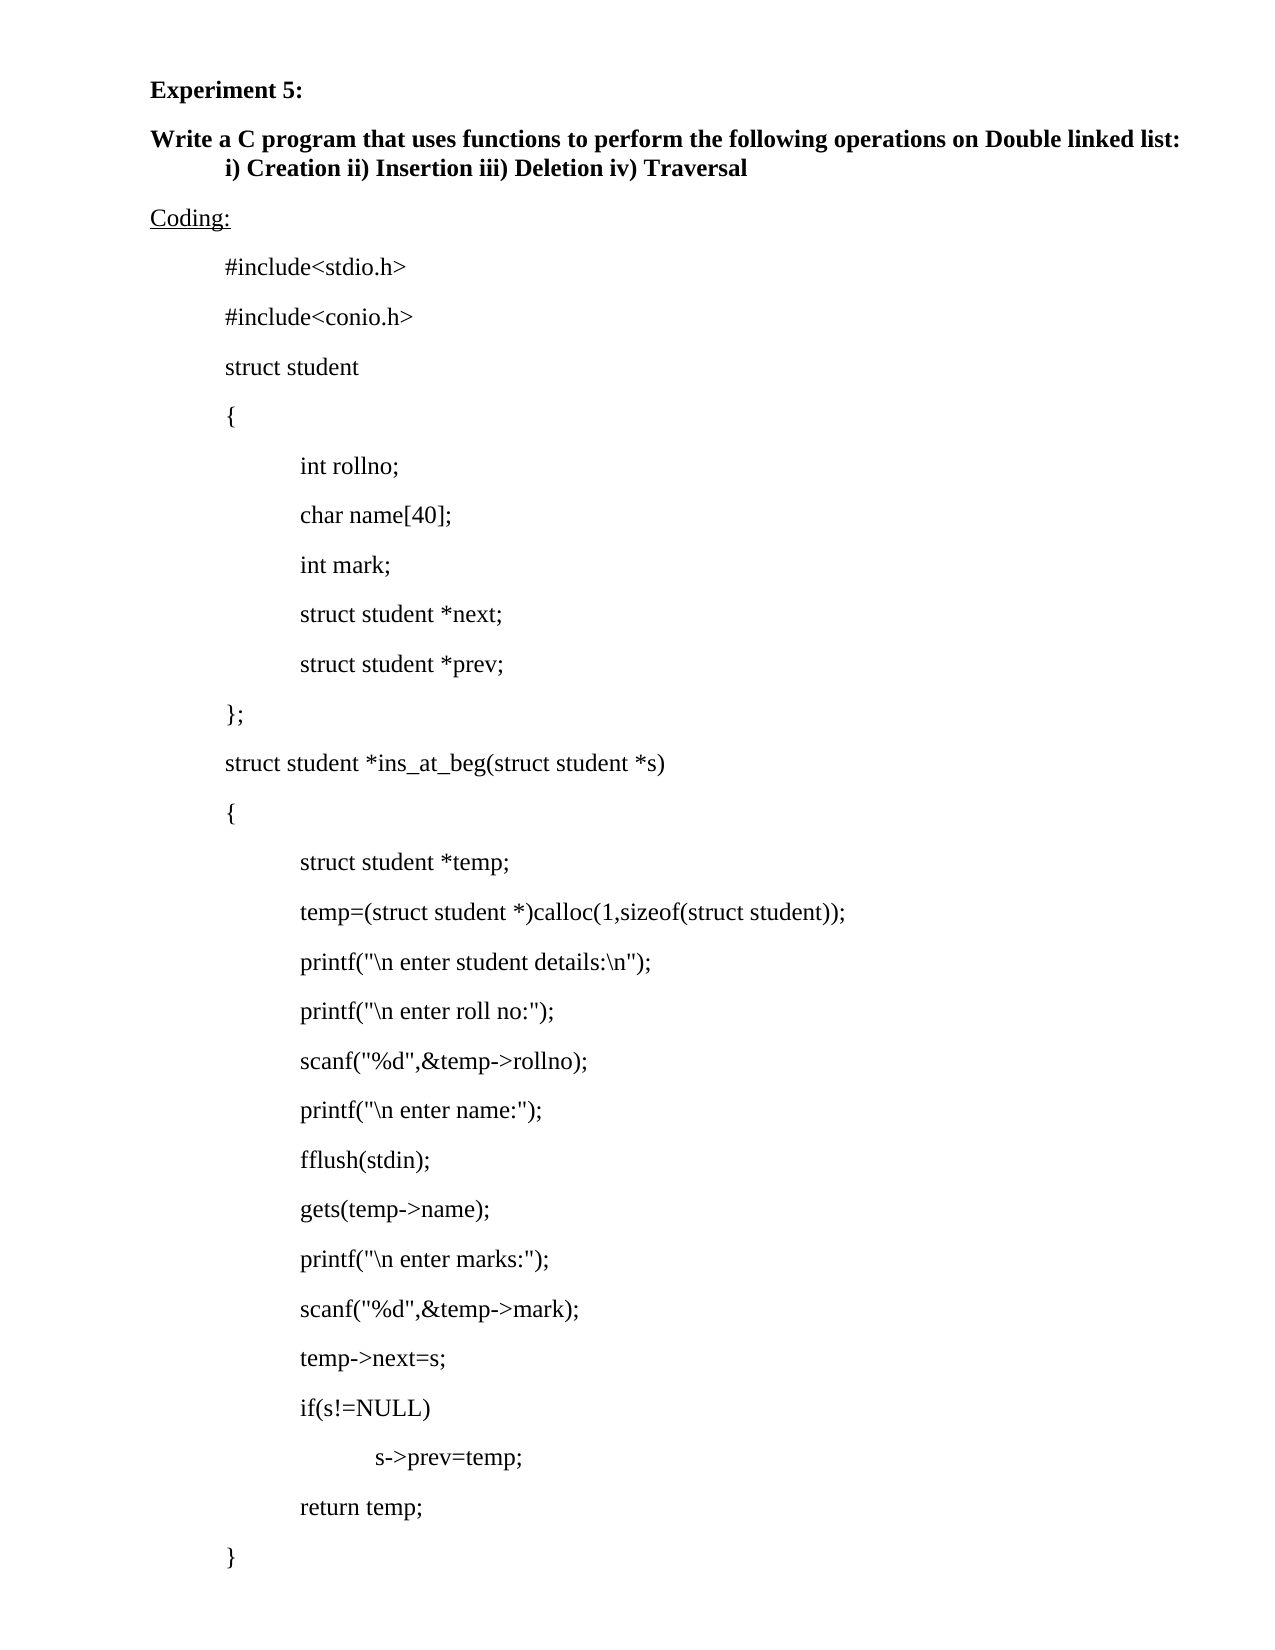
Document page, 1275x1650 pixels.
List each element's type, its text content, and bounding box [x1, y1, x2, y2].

text struct student *next; [150, 599, 1200, 628]
text temp=(struct student *)calloc(1,sizeof(struct student)); [150, 897, 1200, 926]
text struct student *prev; [150, 649, 1200, 678]
text if(s!=NULL) [150, 1393, 1200, 1422]
text struct student [150, 352, 1200, 380]
text Experiment 5: [150, 75, 1200, 104]
text scanf("%d",&temp->mark); [150, 1294, 1200, 1322]
text Write a C program that uses functions to perform the following operations on Double linked list: [150, 124, 1200, 153]
text { [150, 798, 1200, 827]
text { [150, 401, 1200, 430]
text printf("\n enter student details:\n"); [150, 947, 1200, 975]
text struct student *ins_at_beg(struct student *s) [150, 748, 1200, 777]
text }; [150, 699, 1200, 727]
text } [150, 1542, 1200, 1570]
text scanf("%d",&temp->rollno); [150, 1046, 1200, 1074]
text temp->next=s; [150, 1343, 1200, 1372]
text #include<conio.h> [150, 302, 1200, 331]
text Coding: [150, 203, 1200, 232]
text printf("\n enter marks:"); [150, 1244, 1200, 1273]
text gets(temp->name); [150, 1194, 1200, 1223]
text int rollno; [150, 451, 1200, 479]
text int mark; [150, 550, 1200, 579]
text char name[40]; [150, 500, 1200, 529]
text #include<stdio.h> [150, 252, 1200, 281]
text struct student *temp; [150, 847, 1200, 876]
text printf("\n enter name:"); [150, 1095, 1200, 1124]
text fflush(stdin); [150, 1145, 1200, 1174]
text printf("\n enter roll no:"); [150, 996, 1200, 1025]
text return temp; [150, 1492, 1200, 1521]
text i) Creation ii) Insertion iii) Deletion iv) Traversal [150, 153, 1200, 182]
text s->prev=temp; [150, 1442, 1200, 1471]
